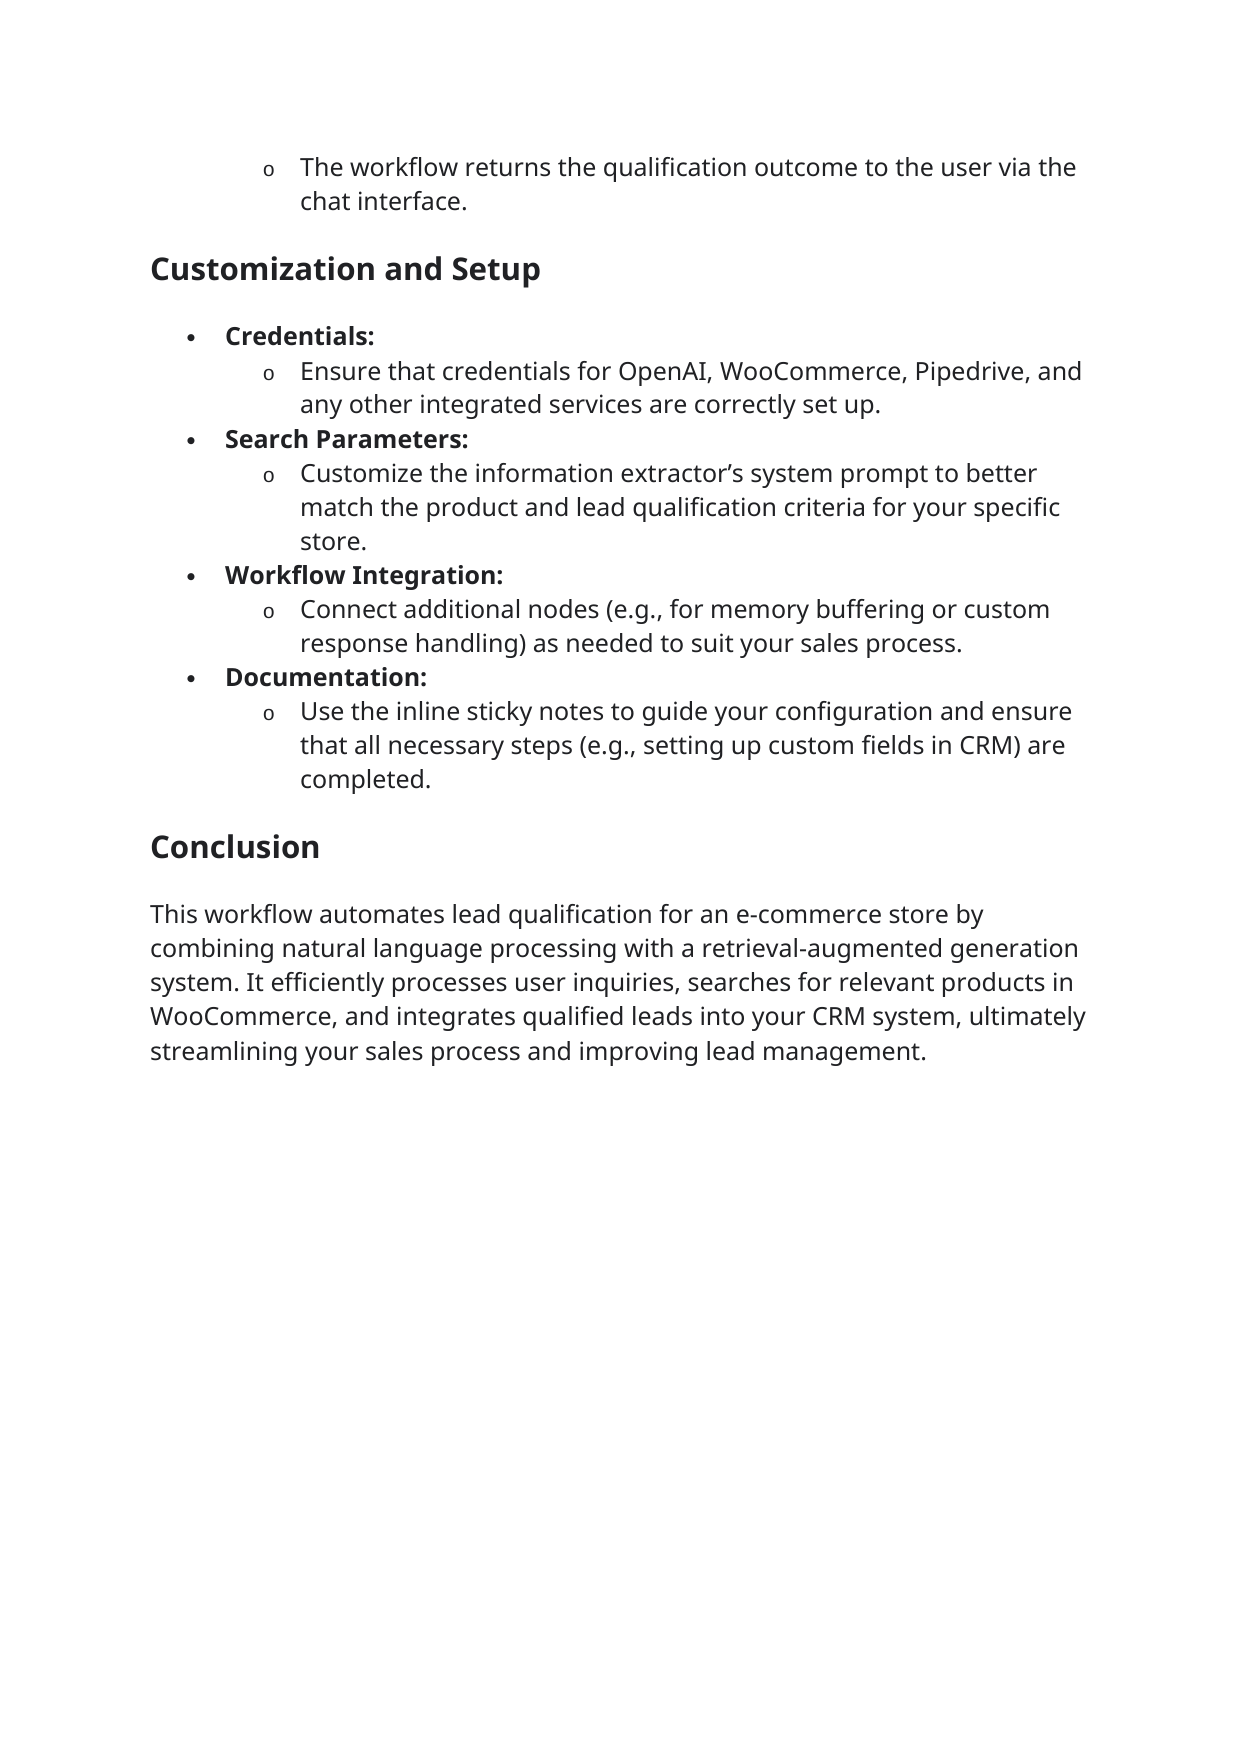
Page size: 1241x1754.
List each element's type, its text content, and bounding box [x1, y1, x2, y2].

list Workflow Integration: [187, 557, 1090, 592]
text Customization and Setup [150, 247, 1090, 290]
list Customize the information extractor’s system prompt to better match the product and lead qualification criteria for your specific store. [262, 455, 1090, 557]
list The workflow returns the qualification outcome to the user via the chat interface. [262, 150, 1090, 218]
list Use the inline sticky notes to guide your configuration and ensure that all necessary steps (e.g., setting up custom fields in CRM) are completed. [262, 694, 1090, 796]
list Connect additional nodes (e.g., for memory buffering or custom response handling) as needed to suit your sales process. [262, 592, 1090, 660]
text Conclusion [150, 825, 1090, 868]
list Credentials: [187, 319, 1090, 353]
list Search Parameters: [187, 421, 1090, 455]
list Documentation: [187, 660, 1090, 694]
text This workflow automates lead qualification for an e-commerce store by combining natural language processing with a retrieval-augmented generation system. It efficiently processes user inquiries, searches for relevant products in WooCommerce, and integrates qualified leads into your CRM system, ultimately streamlining your sales process and improving lead management. [150, 897, 1090, 1067]
list Ensure that credentials for OpenAI, WooCommerce, Pipedrive, and any other integrated services are correctly set up. [262, 353, 1090, 421]
